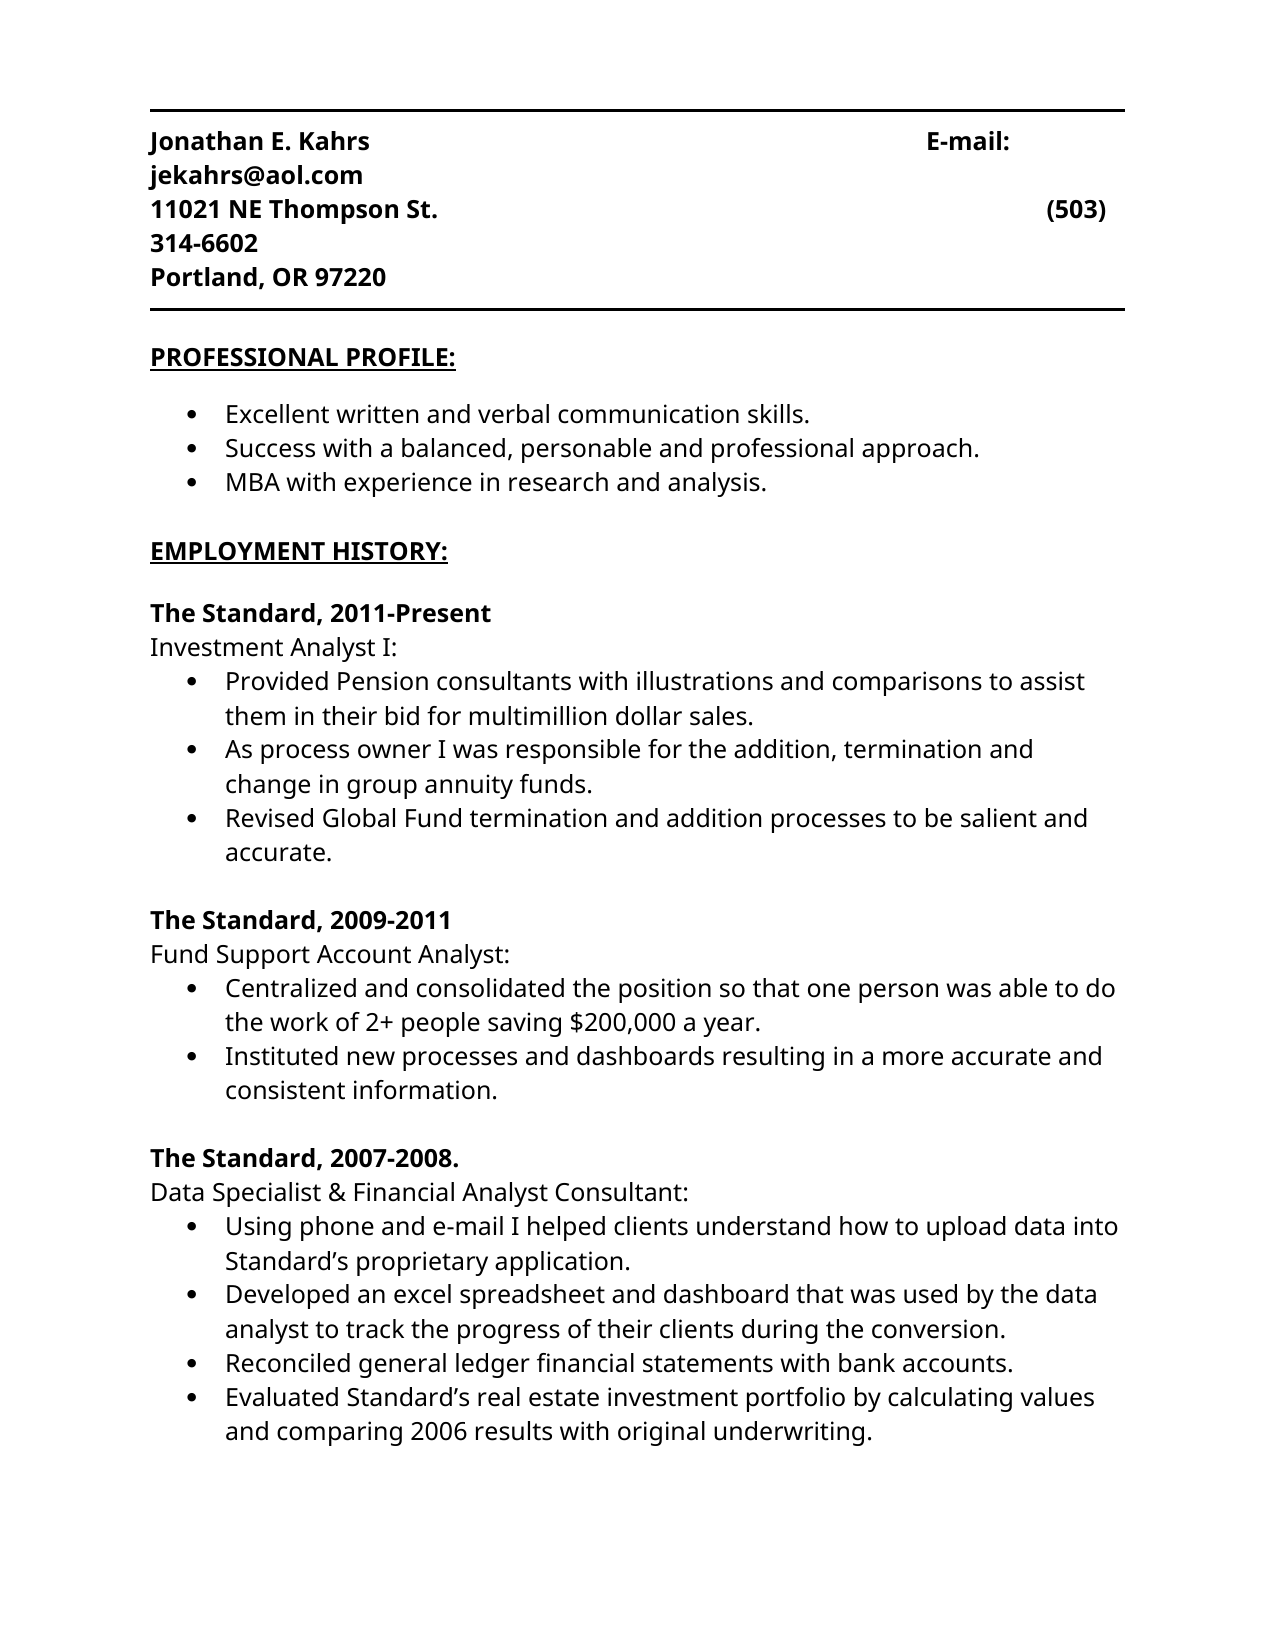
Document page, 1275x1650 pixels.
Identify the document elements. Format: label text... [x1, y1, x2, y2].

text Investment Analyst I: [150, 630, 1125, 664]
text The Standard, 2007-2008. [150, 1141, 1125, 1175]
list Revised Global Fund termination and addition processes to be salient and accurate. [187, 800, 1125, 868]
list Using phone and e-mail I helped clients understand how to upload data into Standard’s proprietary application. [187, 1209, 1125, 1277]
list Reconciled general ledger financial statements with bank accounts. [187, 1345, 1125, 1379]
text Data Specialist & Financial Analyst Consultant: [150, 1175, 1125, 1209]
subtitle PROFESSIONAL PROFILE: [150, 340, 1125, 374]
list Instituted new processes and dashboards resulting in a more accurate and consistent information. [187, 1039, 1125, 1107]
list As process owner I was responsible for the addition, termination and change in group annuity funds. [187, 732, 1125, 800]
list MBA with experience in research and analysis. [187, 465, 1125, 499]
list Success with a balanced, personable and professional approach. [187, 431, 1125, 465]
list Provided Pension consultants with illustrations and comparisons to assist them in their bid for multimillion dollar sales. [187, 664, 1125, 732]
subtitle EMPLOYMENT HISTORY: [150, 533, 1125, 567]
list Centralized and consolidated the position so that one person was able to do the work of 2+ people saving $200,000 a year. [187, 971, 1125, 1039]
text The Standard, 2011-Present [150, 596, 1125, 630]
text Fund Support Account Analyst: [150, 937, 1125, 971]
list Excellent written and verbal communication skills. [187, 397, 1125, 431]
list Developed an excel spreadsheet and dashboard that was used by the data analyst to track the progress of their clients during the conversion. [187, 1277, 1125, 1345]
list Evaluated Standard’s real estate investment portfolio by calculating values and comparing 2006 results with original underwriting. [187, 1379, 1125, 1447]
text The Standard, 2009-2011 [150, 902, 1125, 937]
